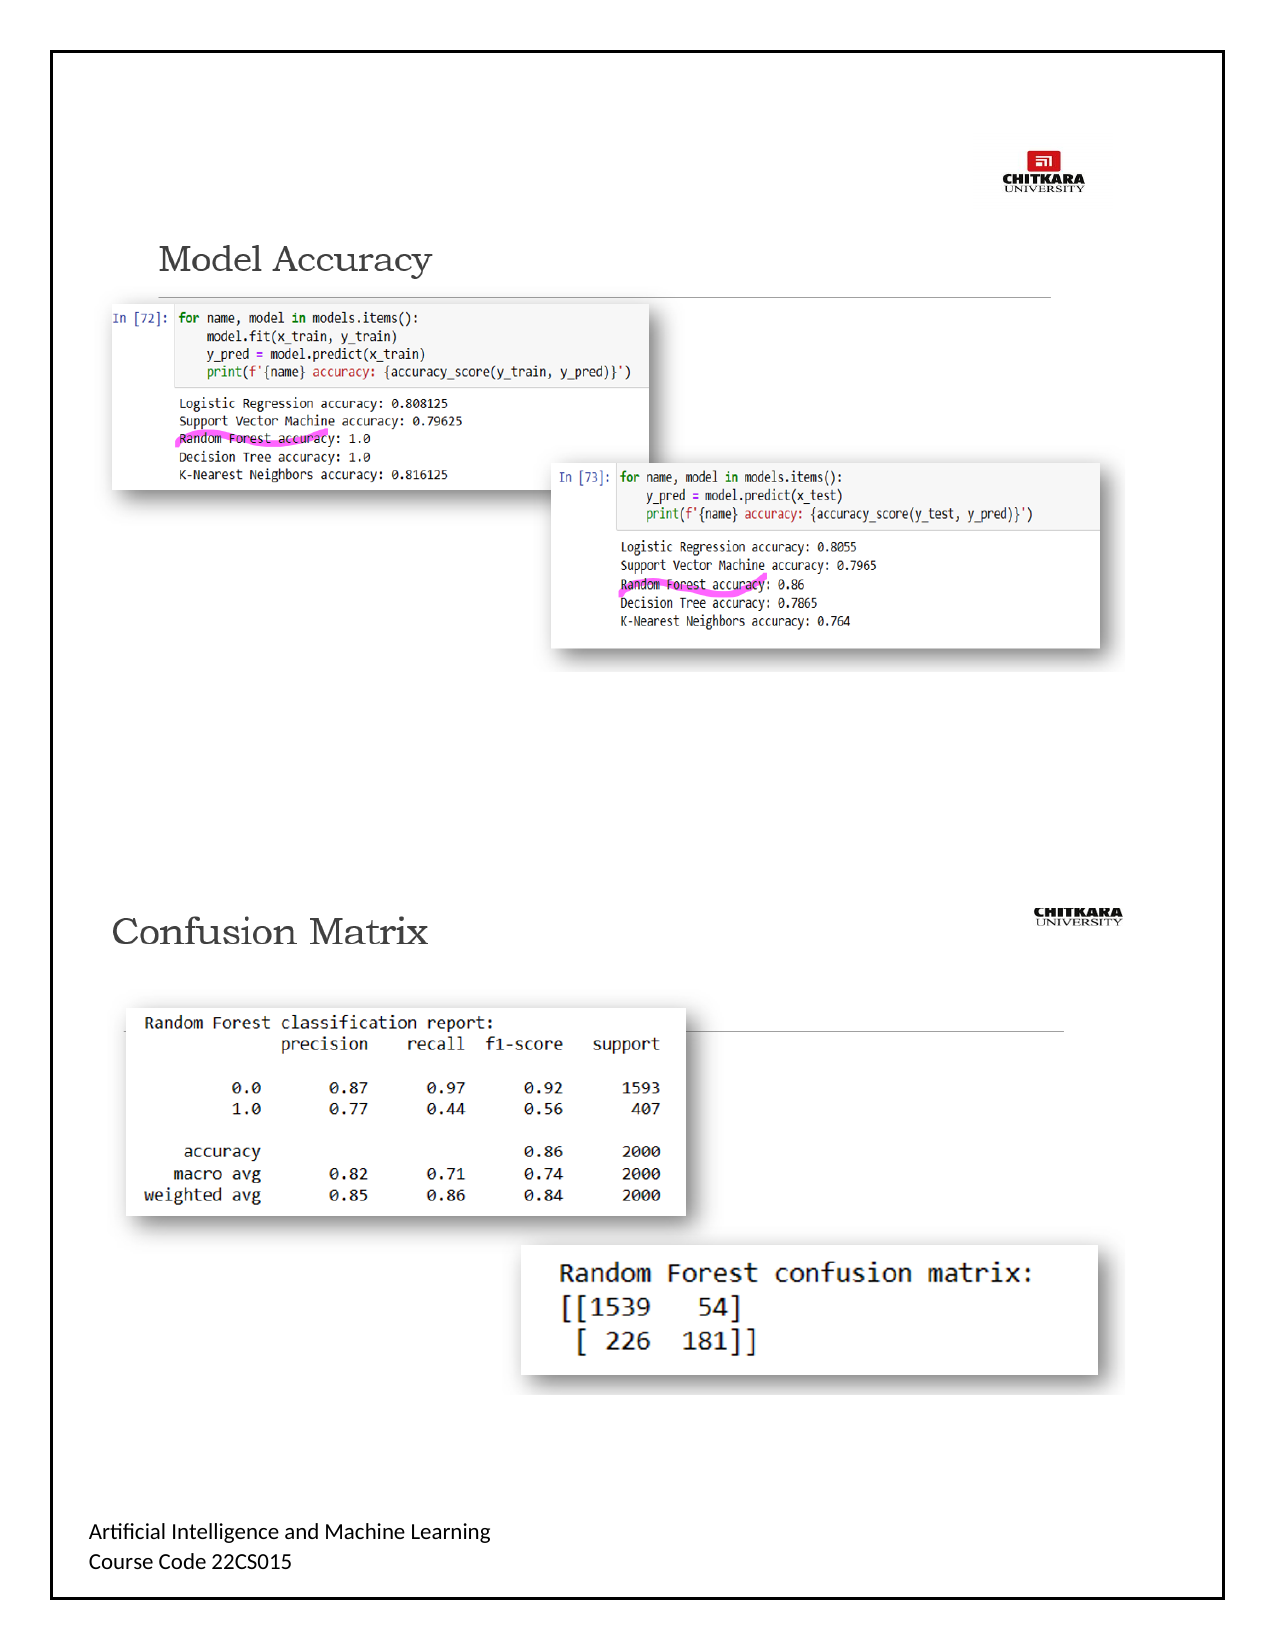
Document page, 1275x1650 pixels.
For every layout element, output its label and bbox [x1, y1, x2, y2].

picture [88, 908, 1125, 1395]
picture [88, 131, 1125, 672]
